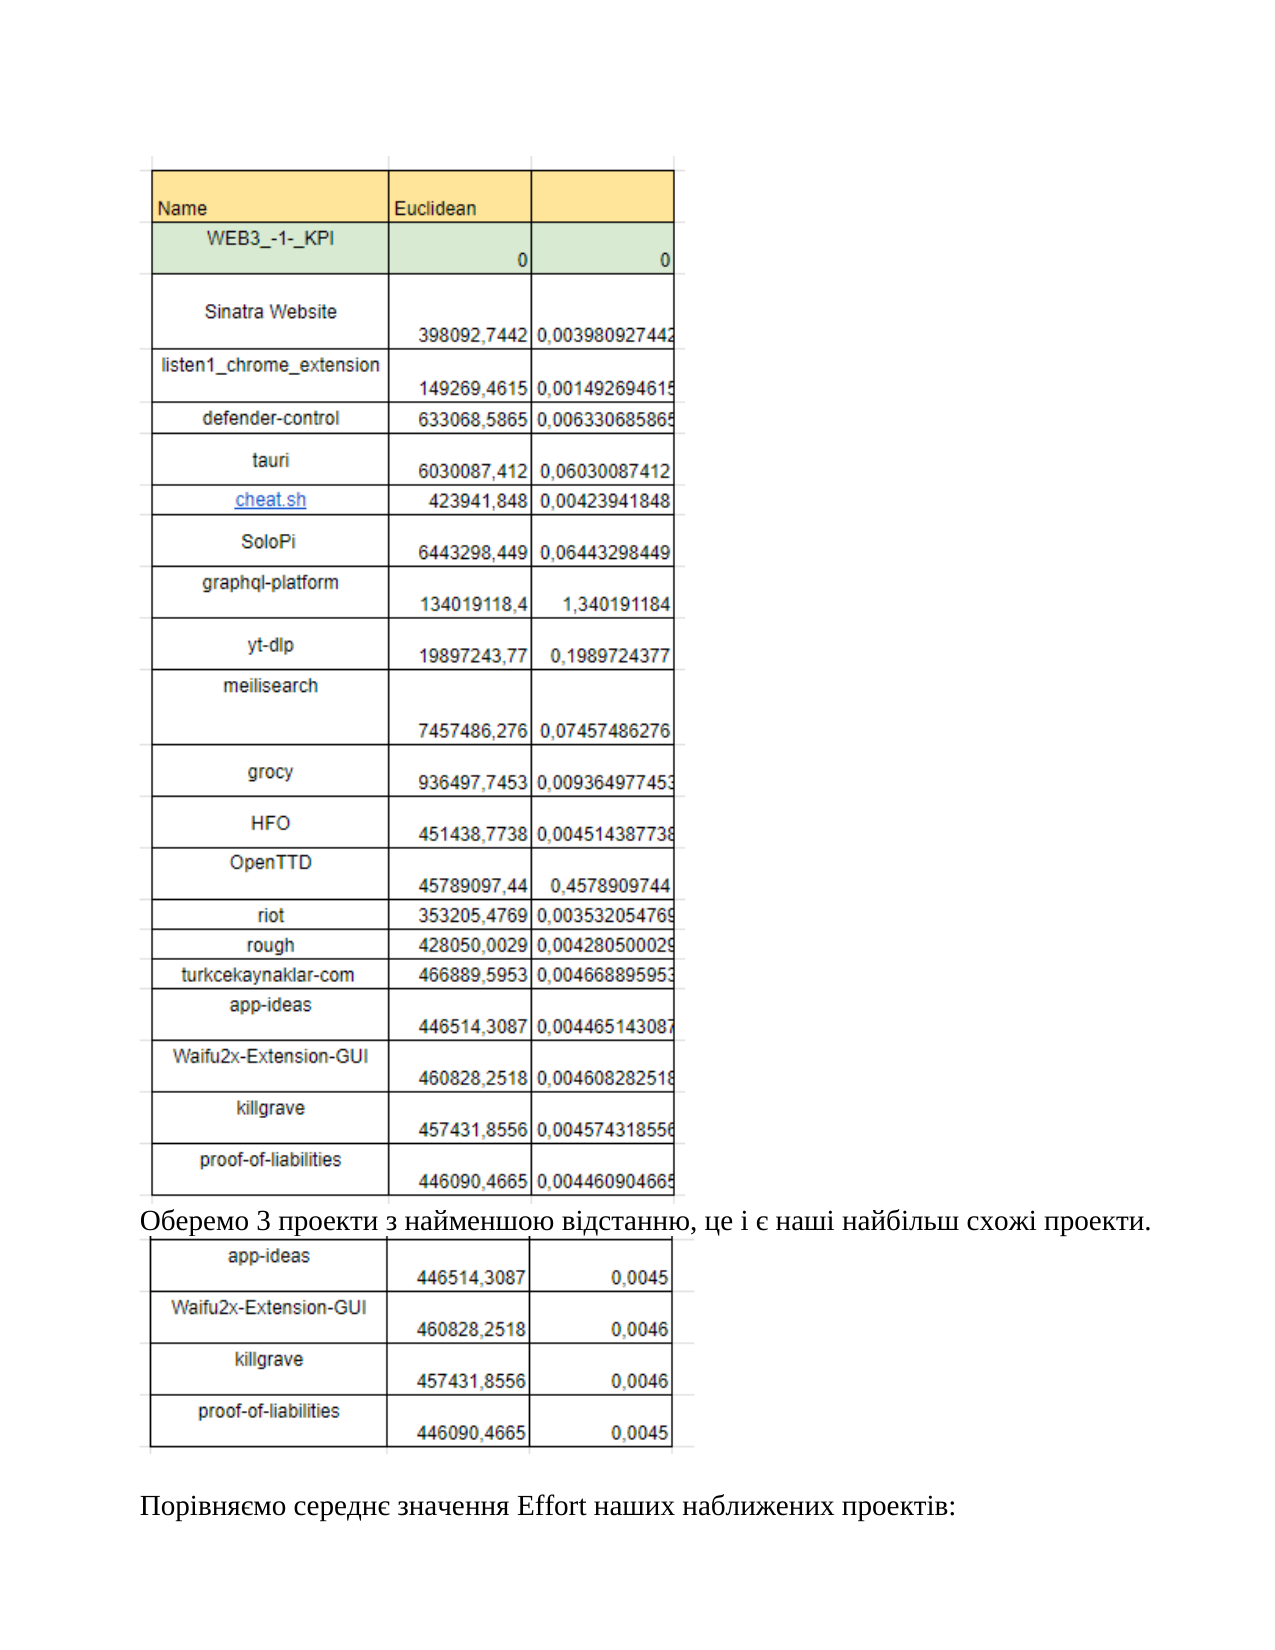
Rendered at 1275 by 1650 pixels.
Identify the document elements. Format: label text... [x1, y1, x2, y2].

text Оберемо 3 проекти з найменшою відстанню, це і є наші найбільш схожі проекти. [139, 1203, 1169, 1237]
picture [139, 1236, 695, 1454]
text Порівняємо середнє значення Effort наших наближених проектів: [139, 1488, 1169, 1521]
picture [139, 156, 686, 1204]
